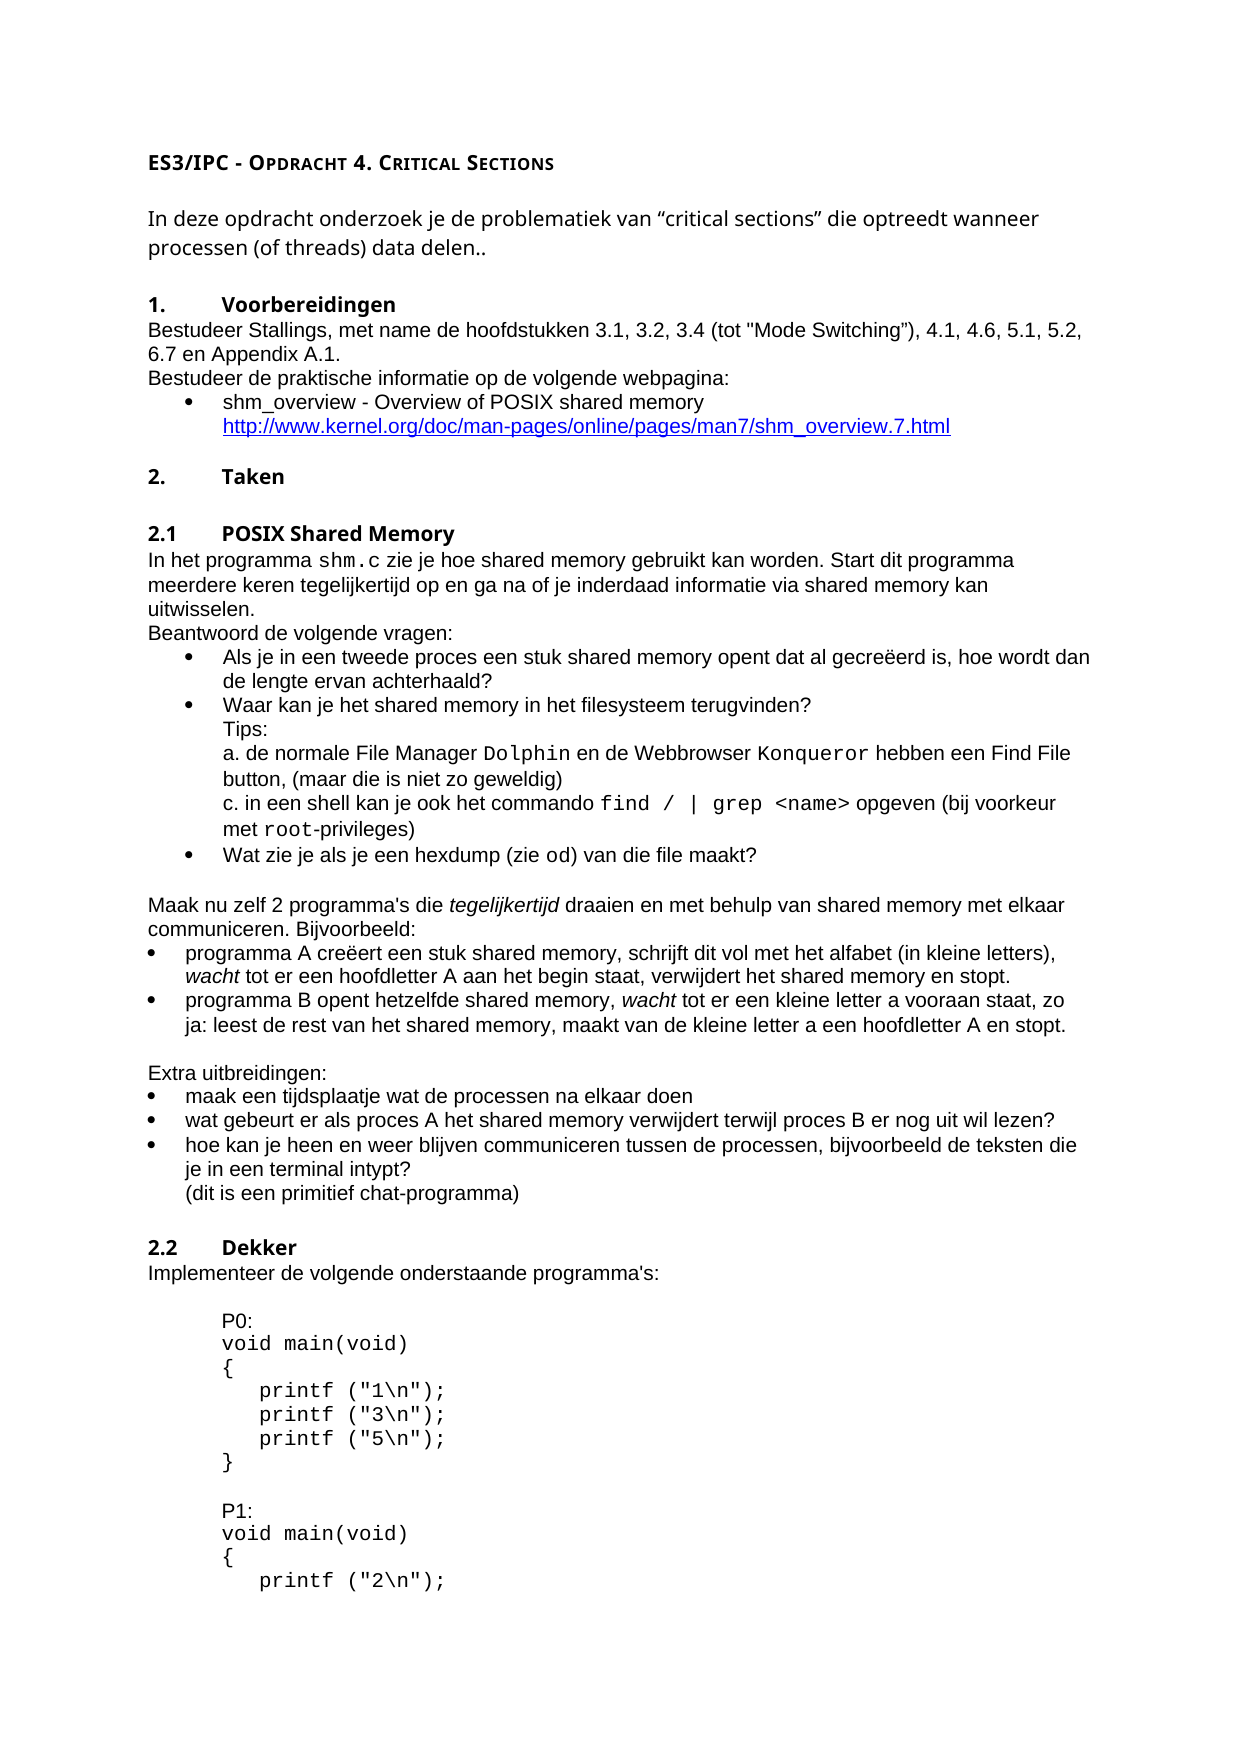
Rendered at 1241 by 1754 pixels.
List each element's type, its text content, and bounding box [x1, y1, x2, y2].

text P0: [221, 1309, 1093, 1333]
list hoe kan je heen en weer blijven communiceren tussen de processen, bijvoorbeeld de teksten die je in een terminal intypt? (dit is een primitief chat-programma) [148, 1132, 1093, 1204]
text Beantwoord de volgende vragen: [148, 621, 1093, 645]
text ES3/IPC - Opdracht 4. Critical Sections [148, 148, 1093, 176]
text printf ("5\n"); [221, 1428, 1093, 1451]
list programma A creëert een stuk shared memory, schrijft dit vol met het alfabet (in kleine letters), wacht tot er een hoofdletter A aan het begin staat, verwijdert het shared memory en stopt. [148, 940, 1093, 988]
text } [221, 1451, 1093, 1475]
subtitle Dekker [148, 1233, 1093, 1261]
text void main(void) [221, 1333, 1093, 1357]
text { [221, 1357, 1093, 1380]
text P1: [221, 1499, 1093, 1523]
text printf ("1\n"); [221, 1380, 1093, 1404]
subtitle Voorbereidingen [148, 290, 1093, 318]
text printf ("2\n"); [221, 1570, 1093, 1593]
list shm_overview - Overview of POSIX shared memory http://www.kernel.org/doc/man-pages/online/pages/man7/shm_overview.7.html [185, 390, 1093, 438]
list wat gebeurt er als proces A het shared memory verwijdert terwijl proces B er nog uit wil lezen? [148, 1108, 1093, 1132]
text In het programma shm.c zie je hoe shared memory gebruikt kan worden. Start dit programma meerdere keren tegelijkertijd op en ga na of je inderdaad informatie via shared memory kan uitwisselen. [148, 547, 1093, 621]
subtitle Taken [148, 462, 1093, 491]
text { [221, 1546, 1093, 1570]
text Bestudeer de praktische informatie op de volgende webpagina: [148, 366, 1093, 390]
list Waar kan je het shared memory in het filesysteem terugvinden? Tips: a. de normale File Manager Dolphin en de Webbrowser Konqueror hebben een Find File button, (maar die is niet zo geweldig) c. in een shell kan je ook het commando find / | grep <name> opgeven (bij voorkeur met root-privileges) [185, 693, 1093, 843]
list maak een tijdsplaatje wat de processen na elkaar doen [148, 1084, 1093, 1108]
text In deze opdracht onderzoek je de problematiek van “critical sections” die optreedt wanneer processen (of threads) data delen.. [148, 204, 1093, 261]
text Bestudeer Stallings, met name de hoofdstukken 3.1, 3.2, 3.4 (tot "Mode Switching”), 4.1, 4.6, 5.1, 5.2, 6.7 en Appendix A.1. [148, 318, 1093, 366]
list programma B opent hetzelfde shared memory, wacht tot er een kleine letter a vooraan staat, zo ja: leest de rest van het shared memory, maakt van de kleine letter a een hoofdletter A en stopt. [148, 988, 1093, 1036]
subtitle POSIX Shared Memory [148, 519, 1093, 547]
list Als je in een tweede proces een stuk shared memory opent dat al gecreëerd is, hoe wordt dan de lengte ervan achterhaald? [185, 645, 1093, 693]
text Maak nu zelf 2 programma's die tegelijkertijd draaien en met behulp van shared memory met elkaar communiceren. Bijvoorbeeld: [148, 892, 1093, 940]
list Wat zie je als je een hexdump (zie od) van die file maakt? [185, 843, 1093, 868]
text void main(void) [221, 1523, 1093, 1546]
text Extra uitbreidingen: [148, 1060, 1093, 1084]
text Implementeer de volgende onderstaande programma's: [148, 1261, 1093, 1285]
text printf ("3\n"); [221, 1404, 1093, 1428]
